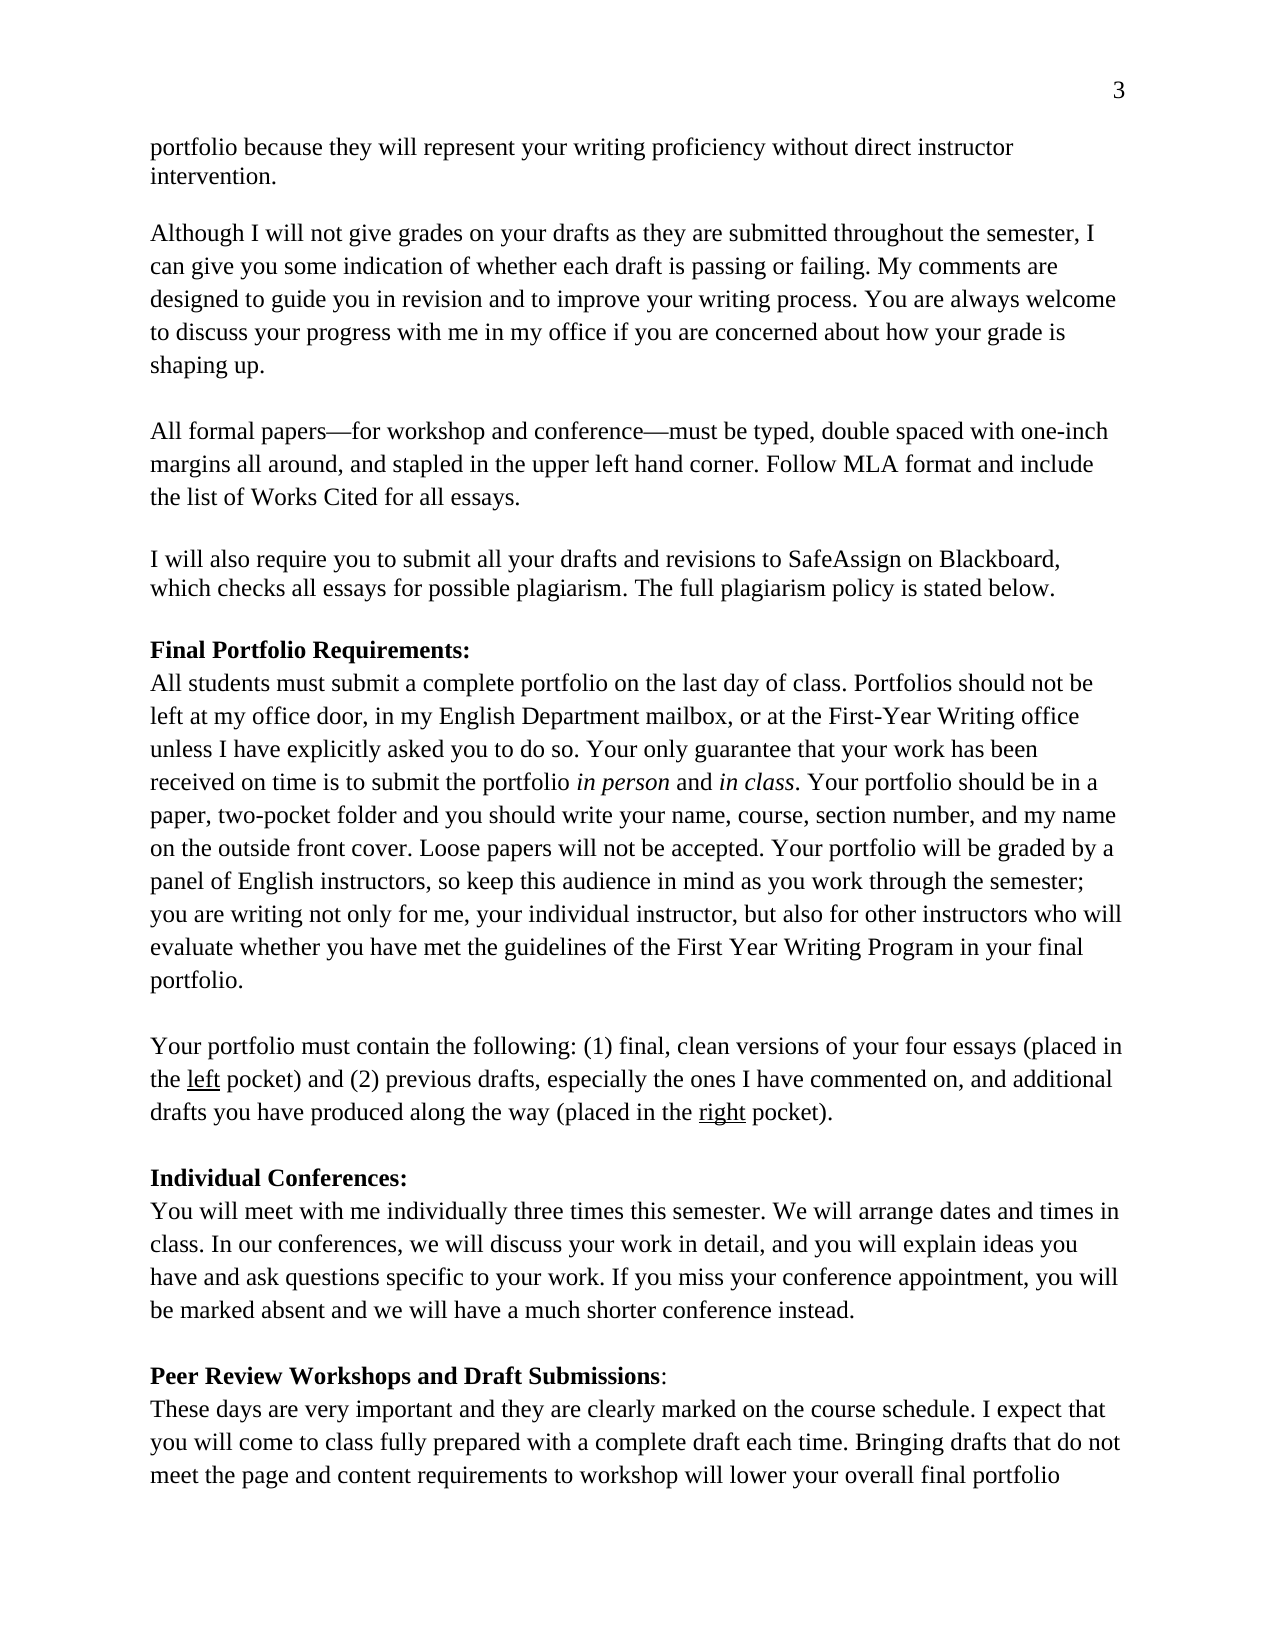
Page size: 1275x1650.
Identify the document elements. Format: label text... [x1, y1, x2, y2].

text Final Portfolio Requirements: [150, 635, 1125, 663]
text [150, 1394, 1125, 1489]
text I will also require you to submit all your drafts and revisions to SafeAssign on Blackboard, which checks all essays for possible plagiarism. The full plagiarism policy is stated below. [150, 544, 1125, 602]
text Although I will not give grades on your drafts as they are submitted throughout the semester, I can give you some indication of whether each draft is passing or failing. My comments are designed to guide you in revision and to improve your writing process. You are always welcome to discuss your progress with me in my office if you are concerned about how your grade is shaping up. [150, 218, 1125, 379]
text Peer Review Workshops and Draft Submissions: [150, 1361, 1125, 1390]
text All formal papers—for workshop and conference—must be typed, double spaced with one-inch margins all around, and stapled in the upper left hand corner. Follow MLA format and include the list of Works Cited for all essays. [150, 416, 1125, 511]
text You will meet with me individually three times this semester. We will arrange dates and times in class. In our conferences, we will discuss your work in detail, and you will explain ideas you have and ask questions specific to your work. If you miss your conference appointment, you will be marked absent and we will have a much shorter conference instead. [150, 1196, 1125, 1324]
text Individual Conferences: [150, 1163, 1125, 1192]
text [150, 132, 1125, 189]
text All students must submit a complete portfolio on the last day of class. Portfolios should not be left at my office door, in my English Department mailbox, or at the First-Year Writing office unless I have explicitly asked you to do so. Your only guarantee that your work has been received on time is to submit the portfolio in person and in class. Your portfolio should be in a paper, two-pocket folder and you should write your name, course, section number, and my name on the outside front cover. Loose papers will not be accepted. Your portfolio will be graded by a panel of English instructors, so keep this audience in mind as you work through the semester; you are writing not only for me, your individual instructor, but also for other instructors who will evaluate whether you have met the guidelines of the First Year Writing Program in your final portfolio. [150, 668, 1125, 994]
text Your portfolio must contain the following: (1) final, clean versions of your four essays (placed in the left pocket) and (2) previous drafts, especially the ones I have commented on, and additional drafts you have produced along the way (placed in the right pocket). [150, 1031, 1125, 1126]
